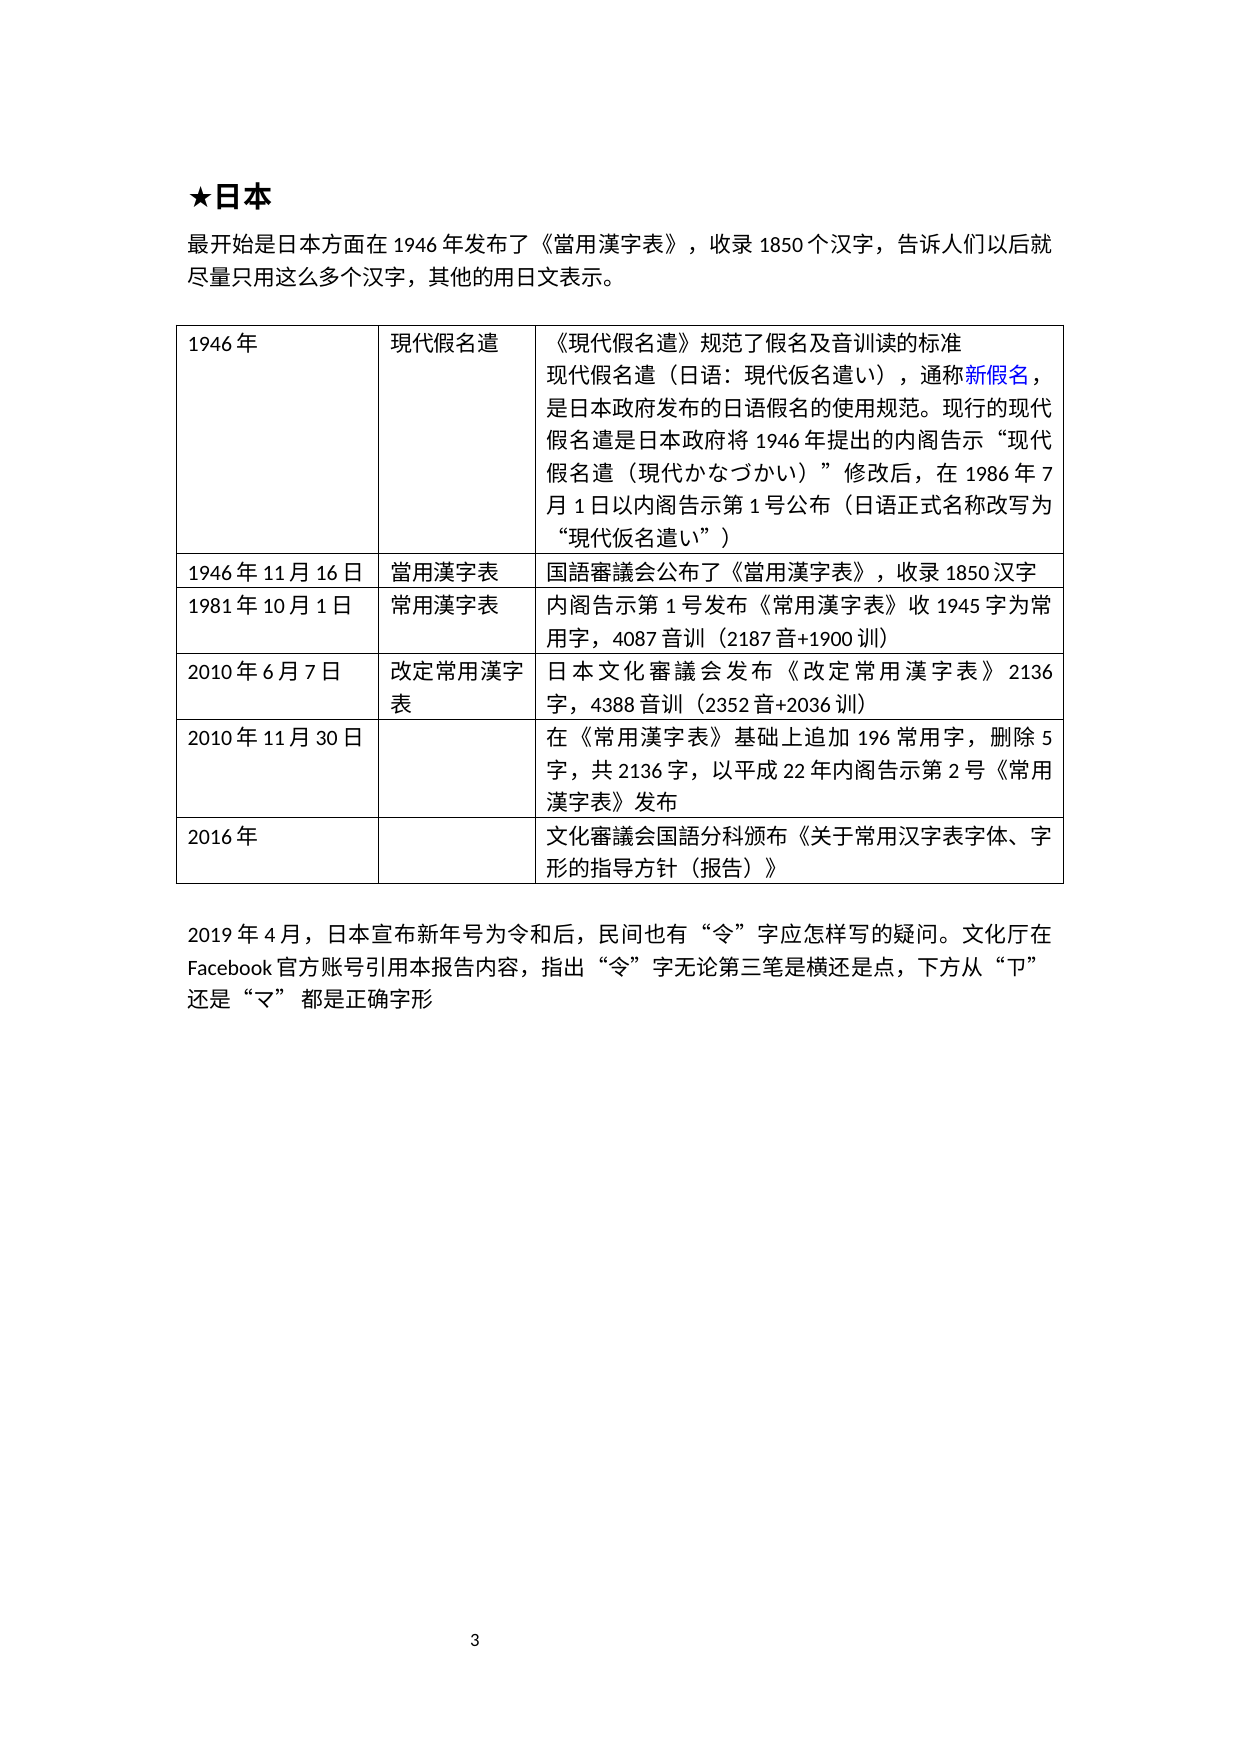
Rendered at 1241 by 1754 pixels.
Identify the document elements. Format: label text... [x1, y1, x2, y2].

table_header 現代假名遣 [379, 326, 535, 553]
table_cell [379, 818, 535, 883]
table_header 1946年 [177, 326, 378, 553]
table_cell 2010年11月30日 [177, 720, 378, 817]
text 最开始是日本方面在1946年发布了《當用漢字表》，收录1850个汉字，告诉人们以后就尽量只用这么多个汉字，其他的用日文表示。 [187, 227, 1053, 292]
table_cell 2016年 [177, 818, 378, 883]
table_cell 2010年6月7日 [177, 654, 378, 719]
table_cell 改定常用漢字表 [379, 654, 535, 719]
table_cell 文化審議会国語分科颁布《关于常用汉字表字体、字形的指导方针（报告）》 [536, 818, 1063, 883]
table_cell 1946年11月16日 [177, 554, 378, 587]
text 2019年4月，日本宣布新年号为令和后，民间也有“令”字应怎样写的疑问。文化厅在Facebook官方账号引用本报告内容，指出“令”字无论第三笔是横还是点，下方从“ㄗ”还是“マ” 都是正确字形 [187, 917, 1053, 1014]
table_cell 1981年10月1日 [177, 588, 378, 653]
table_cell 国語審議会公布了《當用漢字表》，收录1850汉字 [536, 554, 1063, 587]
table_cell 當用漢字表 [379, 554, 535, 587]
table_cell 日本文化審議会发布《改定常用漢字表》2136字，4388音训（2352音+2036训） [536, 654, 1063, 719]
table_cell 常用漢字表 [379, 588, 535, 653]
text ★日本 [187, 162, 1053, 227]
table_header 《現代假名遣》规范了假名及音训读的标准 现代假名遣（日语：現代仮名遣い），通称新假名，是日本政府发布的日语假名的使用规范。现行的现代假名遣是日本政府将1946年提出的内阁告示“现代假名遣（現代かなづかい）”修改后，在1986年7月1日以内阁告示第1号公布（日语正式名称改写为“現代仮名遣い”） [536, 326, 1063, 553]
table_cell 内阁告示第1号发布《常用漢字表》收1945字为常用字，4087音训（2187音+1900训） [536, 588, 1063, 653]
table_cell 在《常用漢字表》基础上追加196常用字，删除5字，共2136字，以平成22年内阁告示第2号《常用漢字表》发布 [536, 720, 1063, 817]
table_cell [379, 720, 535, 817]
